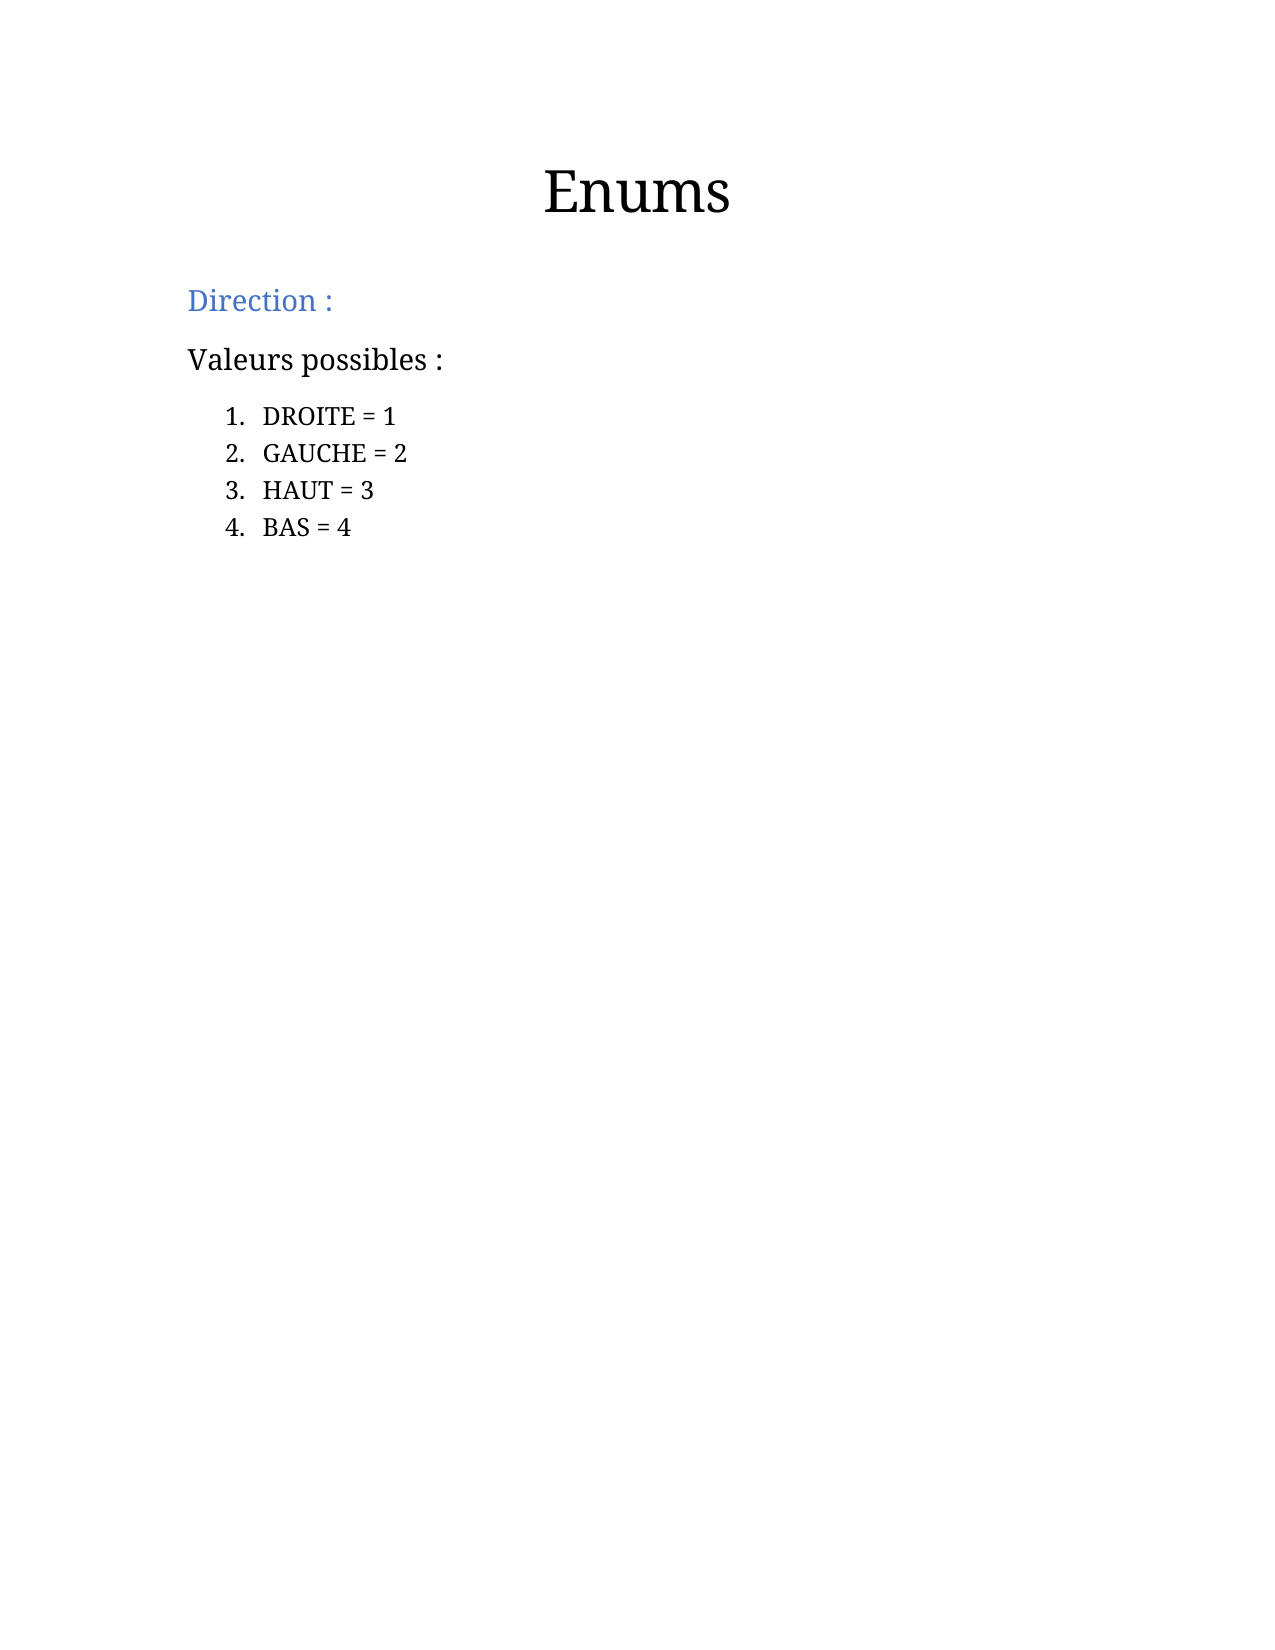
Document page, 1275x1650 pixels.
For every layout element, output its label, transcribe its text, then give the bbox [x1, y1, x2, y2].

title Enums [187, 150, 1087, 229]
text Direction : [187, 280, 1087, 319]
list GAUCHE = 2 [225, 436, 1087, 470]
list BAS = 4 [225, 509, 1087, 543]
text Valeurs possibles : [187, 339, 1087, 379]
list DROITE = 1 [225, 399, 1087, 433]
list HAUT = 3 [225, 472, 1087, 506]
